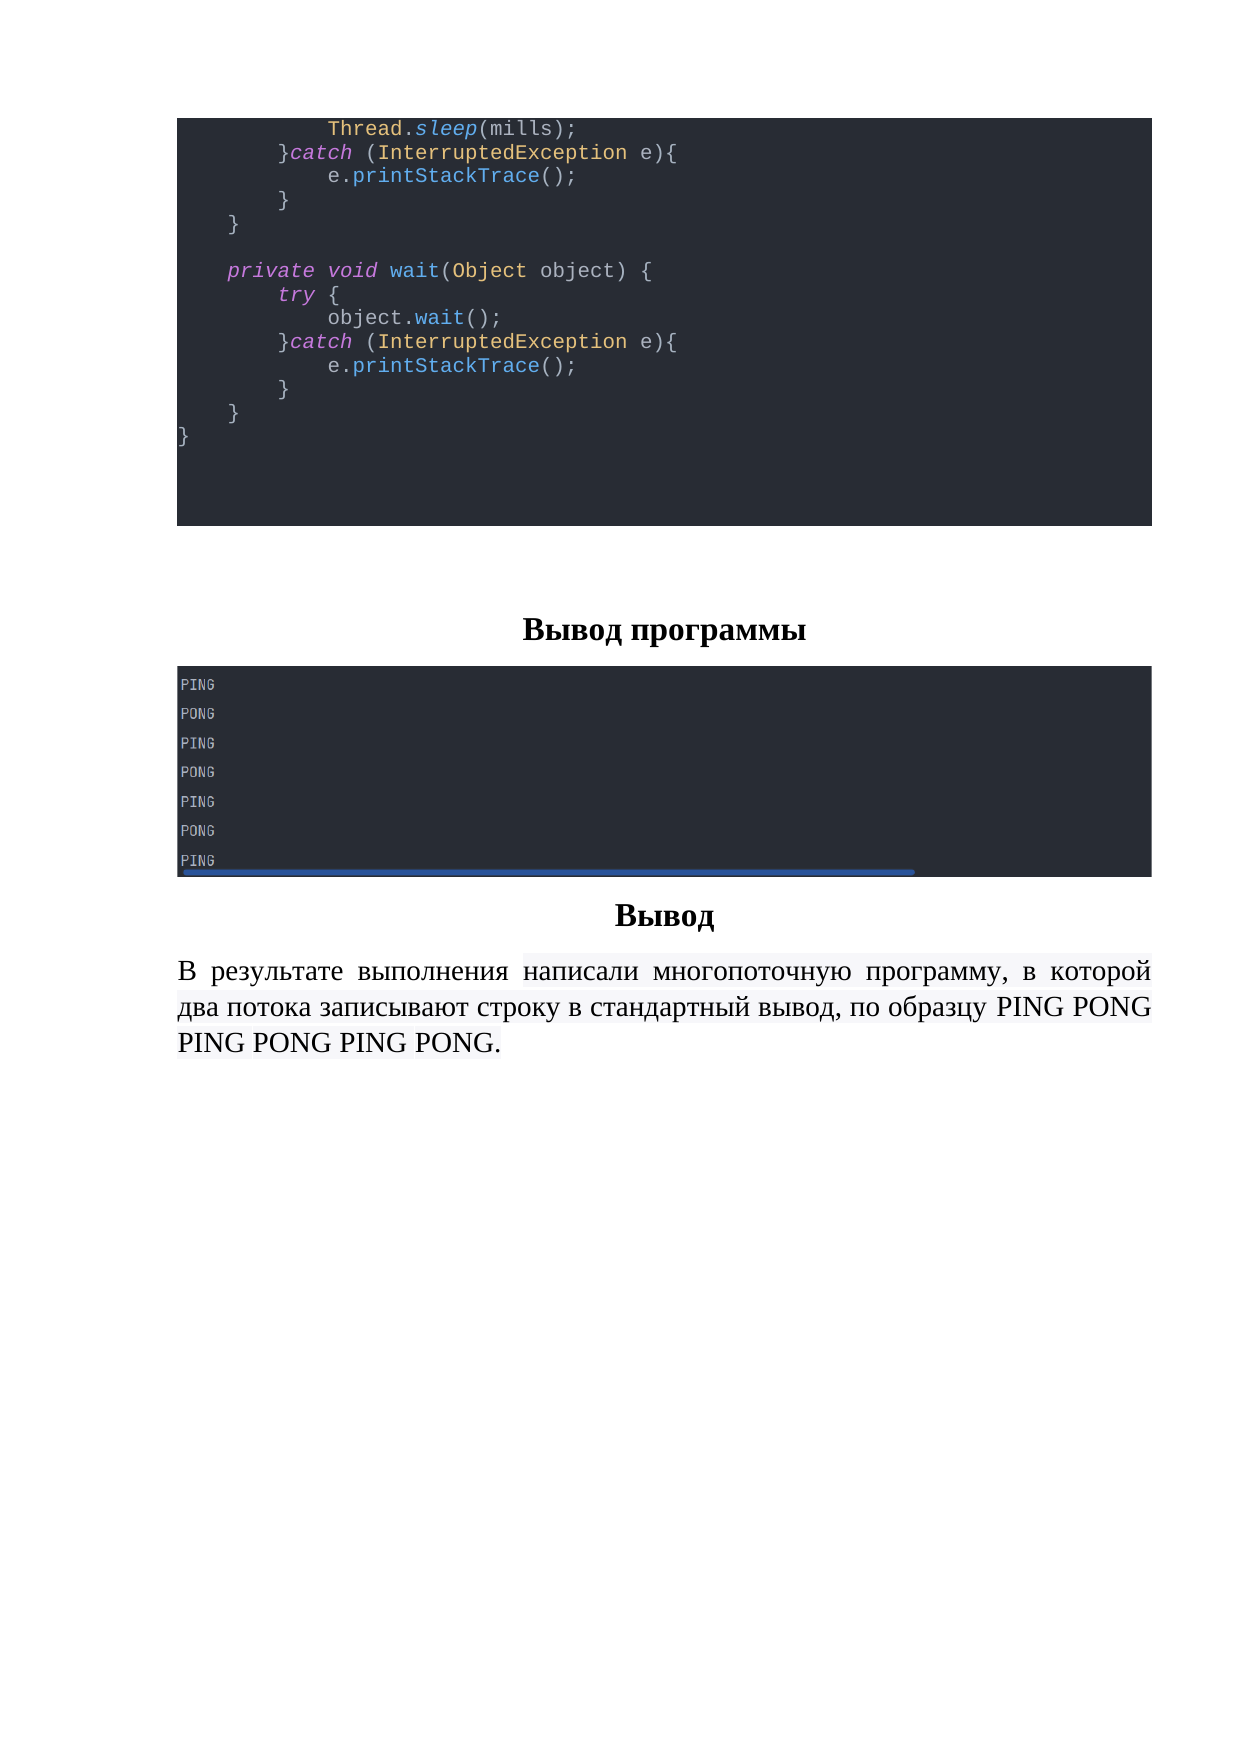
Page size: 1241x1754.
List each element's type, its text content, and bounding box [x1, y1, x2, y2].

text Вывод [177, 895, 1152, 934]
text Вывод программы [177, 609, 1152, 647]
text В результате выполнения написали многопоточную программу, в которой два потока записывают строку в стандартный вывод, по образцу PING PONG PING PONG PING PONG. [177, 1023, 1152, 1059]
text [177, 118, 1152, 477]
picture [177, 666, 1152, 877]
text В результате выполнения написали многопоточную программу, в которой два потока записывают строку в стандартный вывод, по образцу PING PONG PING PONG PING PONG. [177, 953, 1152, 990]
